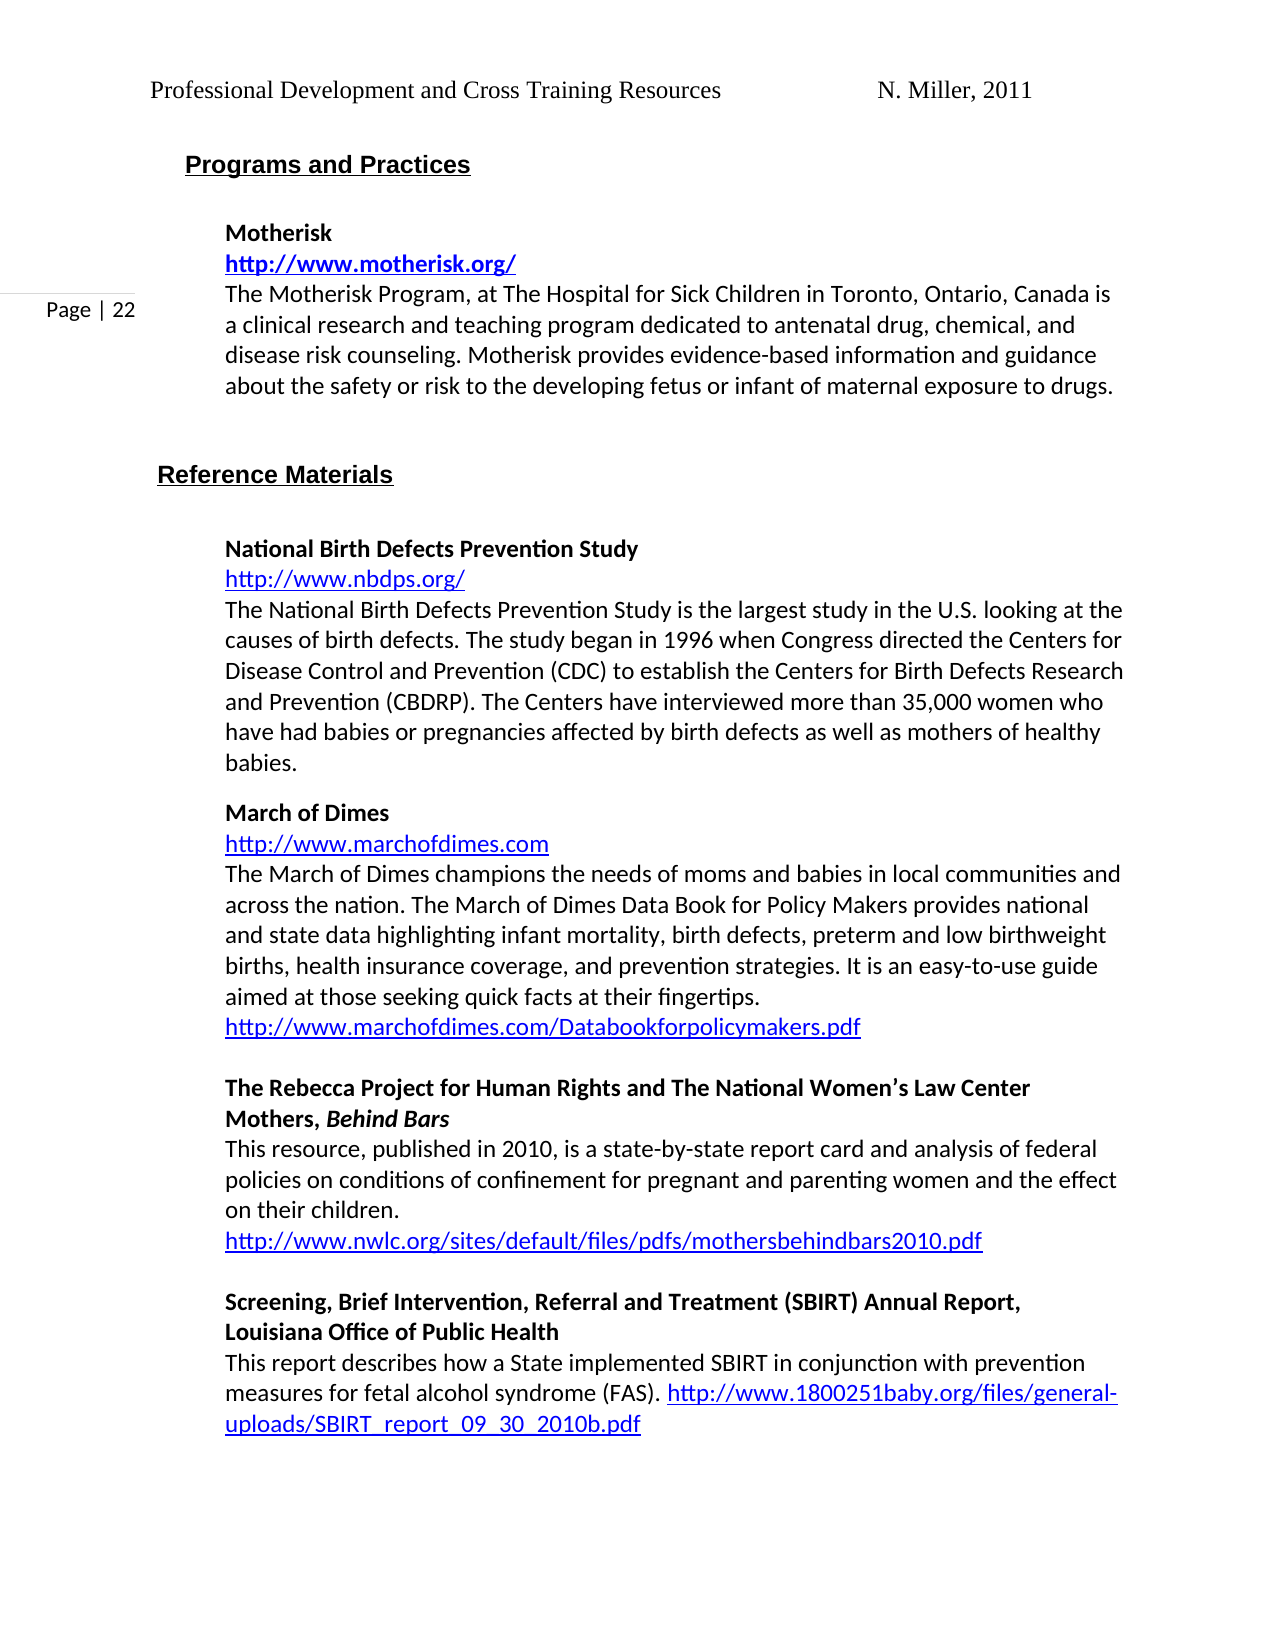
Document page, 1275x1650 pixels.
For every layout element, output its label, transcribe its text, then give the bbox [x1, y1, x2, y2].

title National Birth Defects Prevention Study [225, 533, 1125, 564]
title March of Dimes [225, 798, 1125, 828]
text The March of Dimes champions the needs of moms and babies in local communities and across the nation. The March of Dimes Data Book for Policy Makers provides national and state data highlighting infant mortality, birth defects, preterm and low birthweight births, health insurance coverage, and prevention strategies. It is an easy-to-use guide aimed at those seeking quick facts at their fingertips. http://www.marchofdimes.com/Databookforpolicymakers.pdf [225, 859, 1125, 1042]
subtitle Programs and Practices [150, 150, 1125, 179]
title Motherisk [150, 217, 1125, 248]
text The Motherisk Program, at The Hospital for Sick Children in Toronto, Ontario, Canada is a clinical research and teaching program dedicated to antenatal drug, chemical, and disease risk counseling. Motherisk provides evidence-based information and guidance about the safety or risk to the developing fetus or infant of maternal exposure to drugs. [225, 278, 1125, 400]
text http://www.marchofdimes.com [225, 828, 1125, 859]
text http://www.nbdps.org/ [225, 564, 1125, 594]
text This resource, published in 2010, is a state-by-state report card and analysis of federal policies on conditions of confinement for pregnant and parenting women and the effect on their children. http://www.nwlc.org/sites/default/files/pdfs/mothersbehindbars2010.pdf [225, 1133, 1125, 1255]
title http://www.motherisk.org/ [225, 248, 1125, 278]
text The National Birth Defects Prevention Study is the largest study in the U.S. looking at the causes of birth defects. The study began in 1996 when Congress directed the Centers for Disease Control and Prevention (CDC) to establish the Centers for Birth Defects Research and Prevention (CBDRP). The Centers have interviewed more than 35,000 women who have had babies or pregnancies affected by birth defects as well as mothers of healthy babies. [225, 594, 1125, 777]
subtitle Reference Materials [150, 460, 1125, 489]
title Screening, Brief Intervention, Referral and Treatment (SBIRT) Annual Report, Louisiana Office of Public Health [225, 1286, 1125, 1347]
title The Rebecca Project for Human Rights and The National Women’s Law Center Mothers, Behind Bars [225, 1072, 1125, 1133]
text This report describes how a State implemented SBIRT in conjunction with prevention measures for fetal alcohol syndrome (FAS). http://www.1800251baby.org/files/general-uploads/SBIRT_report_09_30_2010b.pdf [225, 1347, 1125, 1438]
